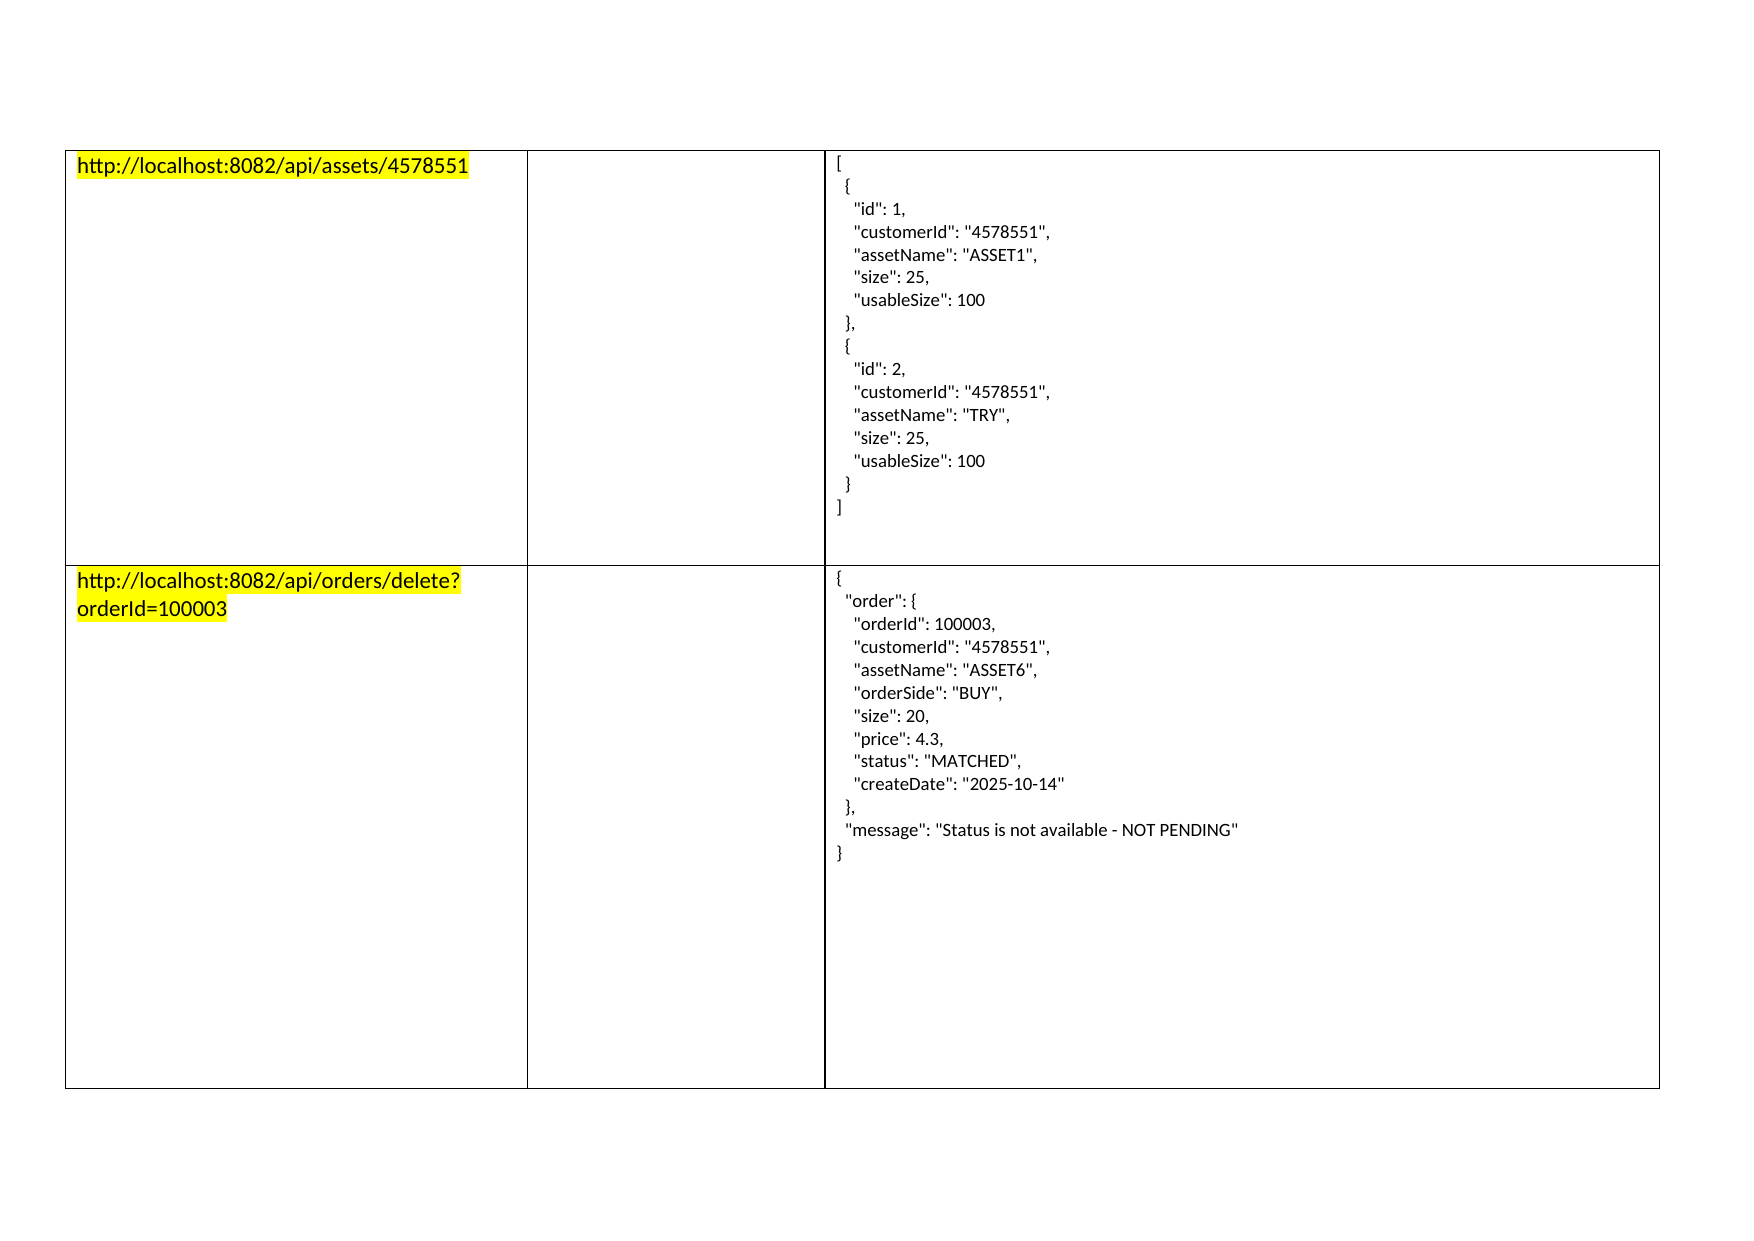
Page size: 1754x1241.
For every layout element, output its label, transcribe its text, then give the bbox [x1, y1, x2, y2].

table_cell http://localhost:8082/api/orders/delete?orderId=100003 [66, 566, 527, 1088]
table_cell http://localhost:8082/api/assets/4578551 [66, 151, 527, 565]
table_cell [ { "id": 1, "customerId": "4578551", "assetName": "ASSET1", "size": 25, "usableSize": 100 }, { "id": 2, "customerId": "4578551", "assetName": "TRY", "size": 25, "usableSize": 100 } ] [826, 151, 1659, 565]
table_cell [528, 566, 824, 1088]
table_cell { "order": { "orderId": 100003, "customerId": "4578551", "assetName": "ASSET6", "orderSide": "BUY", "size": 20, "price": 4.3, "status": "MATCHED", "createDate": "2025-10-14" }, "message": "Status is not available - NOT PENDING" } [826, 566, 1659, 1088]
table_cell [528, 151, 824, 565]
